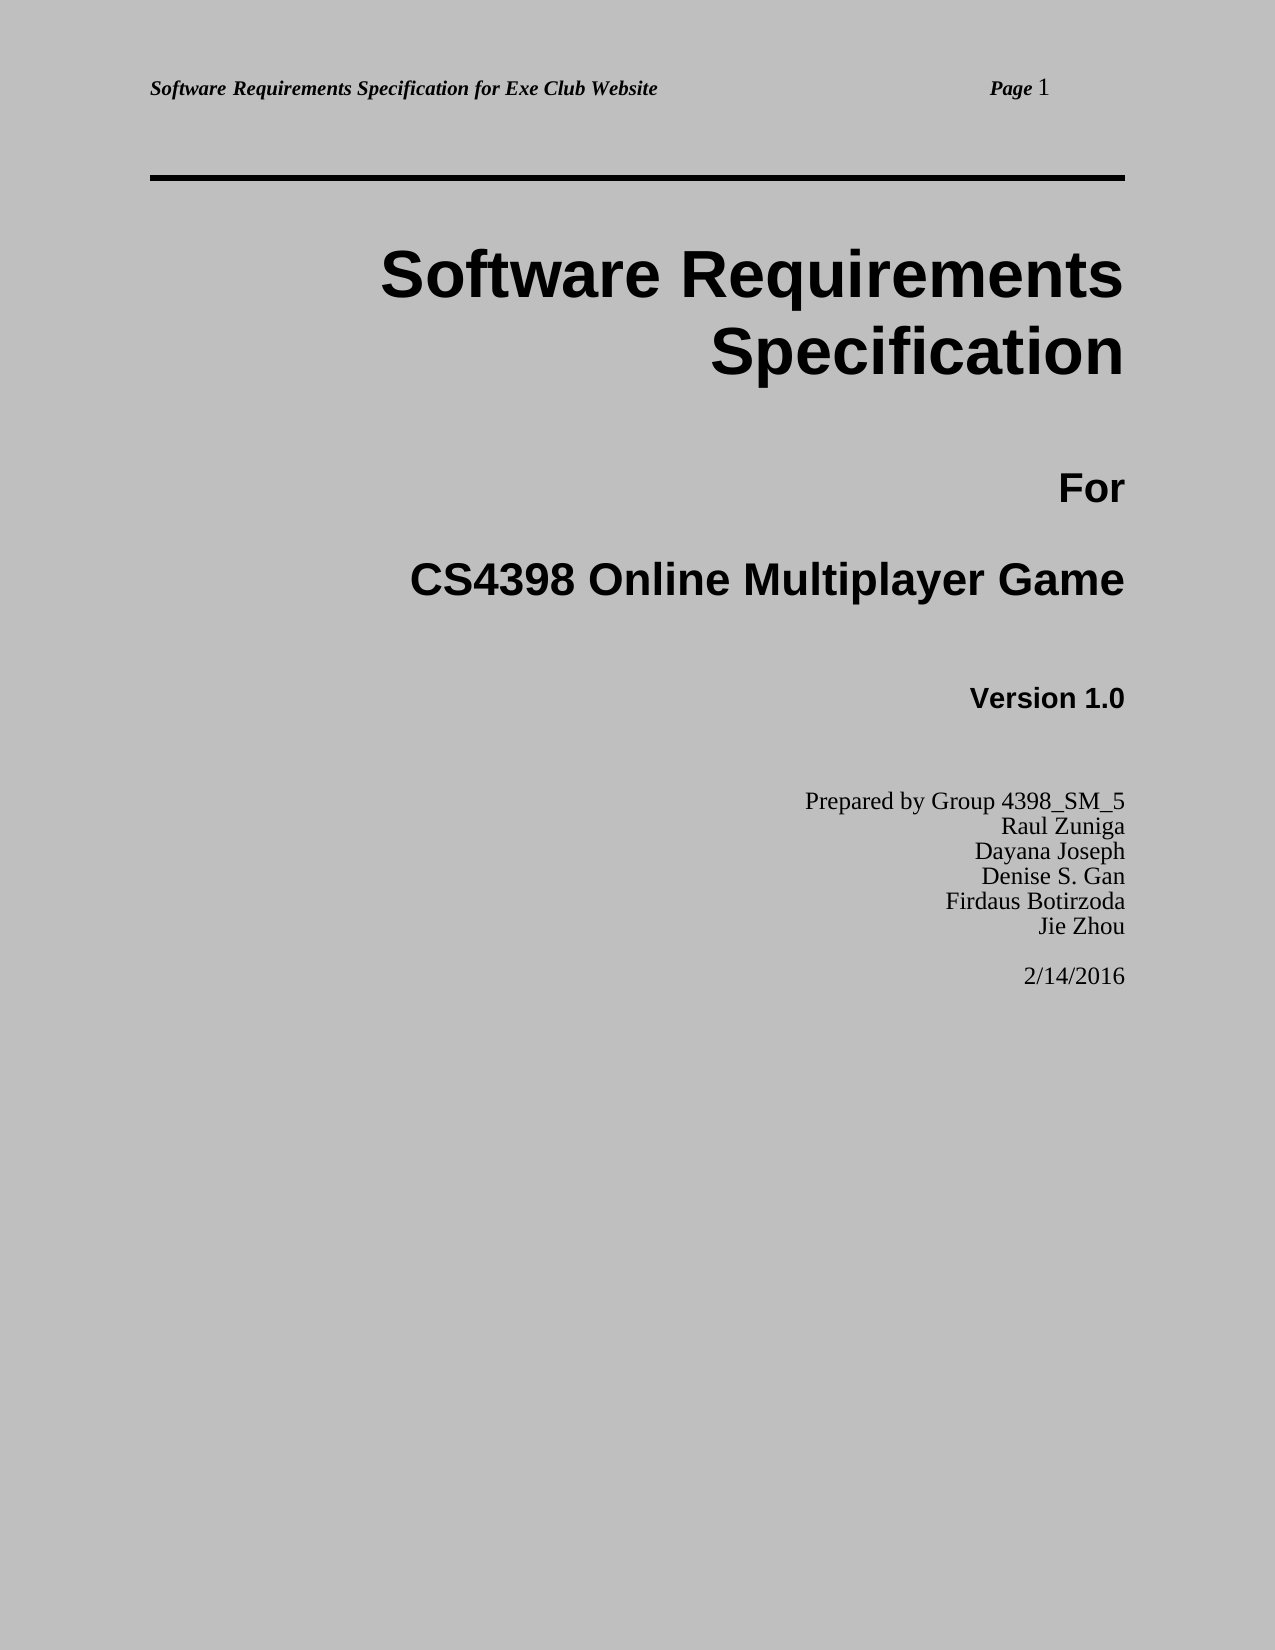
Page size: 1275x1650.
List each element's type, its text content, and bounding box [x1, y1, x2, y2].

text Dayana Joseph [150, 839, 1125, 864]
text Prepared by Group 4398_SM_5 [150, 789, 1125, 814]
text 2/14/2016 [150, 964, 1125, 989]
text For [150, 463, 1125, 511]
text Software Requirements Specification [150, 235, 1125, 388]
text Raul Zuniga [150, 814, 1125, 839]
text Jie Zhou [150, 914, 1125, 939]
text Version 1.0 [150, 681, 1125, 714]
text Denise S. Gan [150, 864, 1125, 889]
text CS4398 Online Multiplayer Game [150, 553, 1125, 606]
text Firdaus Botirzoda [150, 889, 1125, 914]
